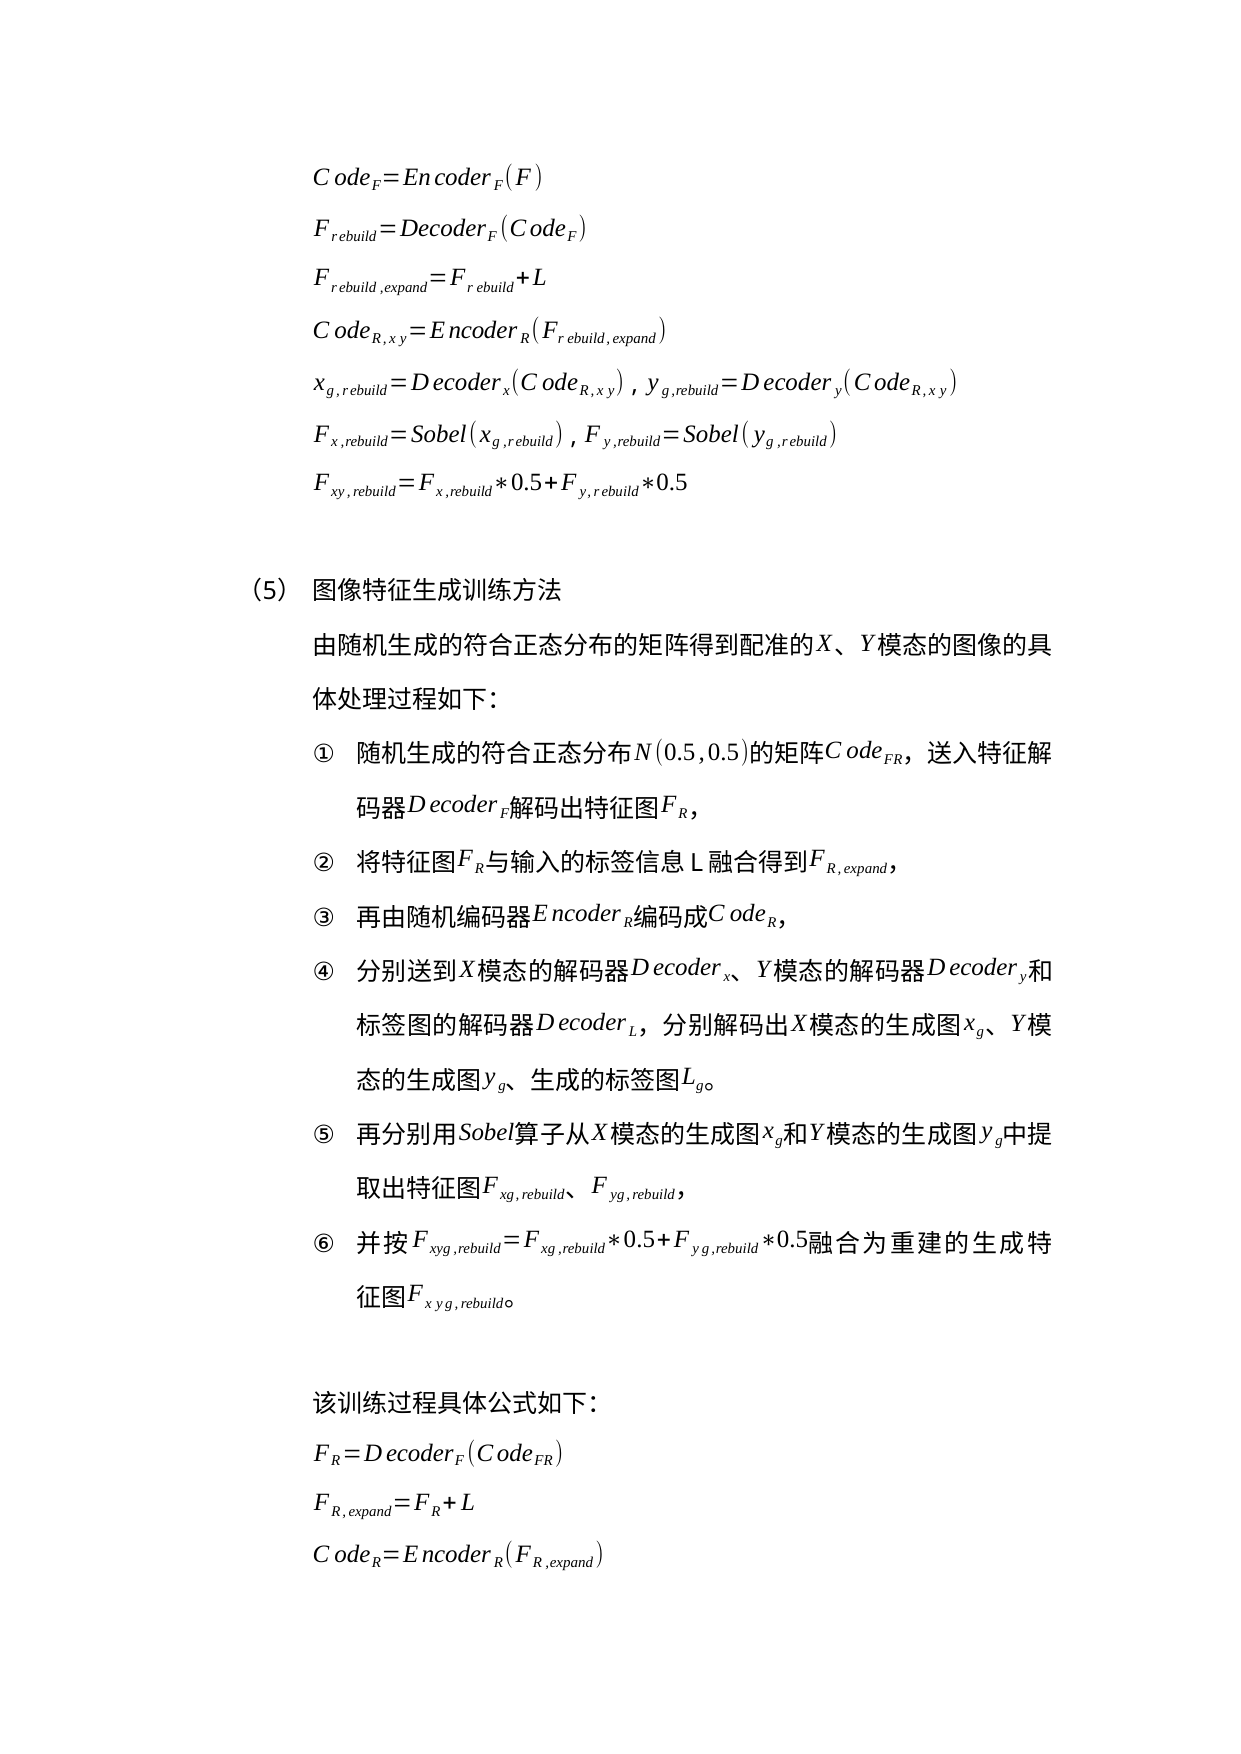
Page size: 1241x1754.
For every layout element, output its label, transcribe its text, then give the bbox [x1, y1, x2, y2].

list 将特征图与输入的标签信息L融合得到， [312, 843, 1053, 879]
list 分别送到模态的解码器、模态的解码器和标签图的解码器，分别解码出模态的生成图、模态的生成图、生成的标签图。 [312, 951, 1053, 1096]
text 该训练过程具体公式如下： [312, 1383, 1053, 1419]
list , [312, 366, 1053, 400]
list 随机生成的符合正态分布的矩阵，送入特征解码器解码出特征图， [312, 734, 1053, 824]
list 再分别用算子从模态的生成图和模态的生成图中提取出特征图、， [312, 1114, 1053, 1205]
list 再由随机编码器编码成， [312, 897, 1053, 933]
list , [312, 417, 1053, 452]
list 图像特征生成训练方法 [237, 571, 1053, 607]
list 并按融合为重建的生成特征图。 [312, 1223, 1053, 1314]
list 由随机生成的符合正态分布的矩阵得到配准的、模态的图像的具体处理过程如下： [312, 625, 1053, 716]
